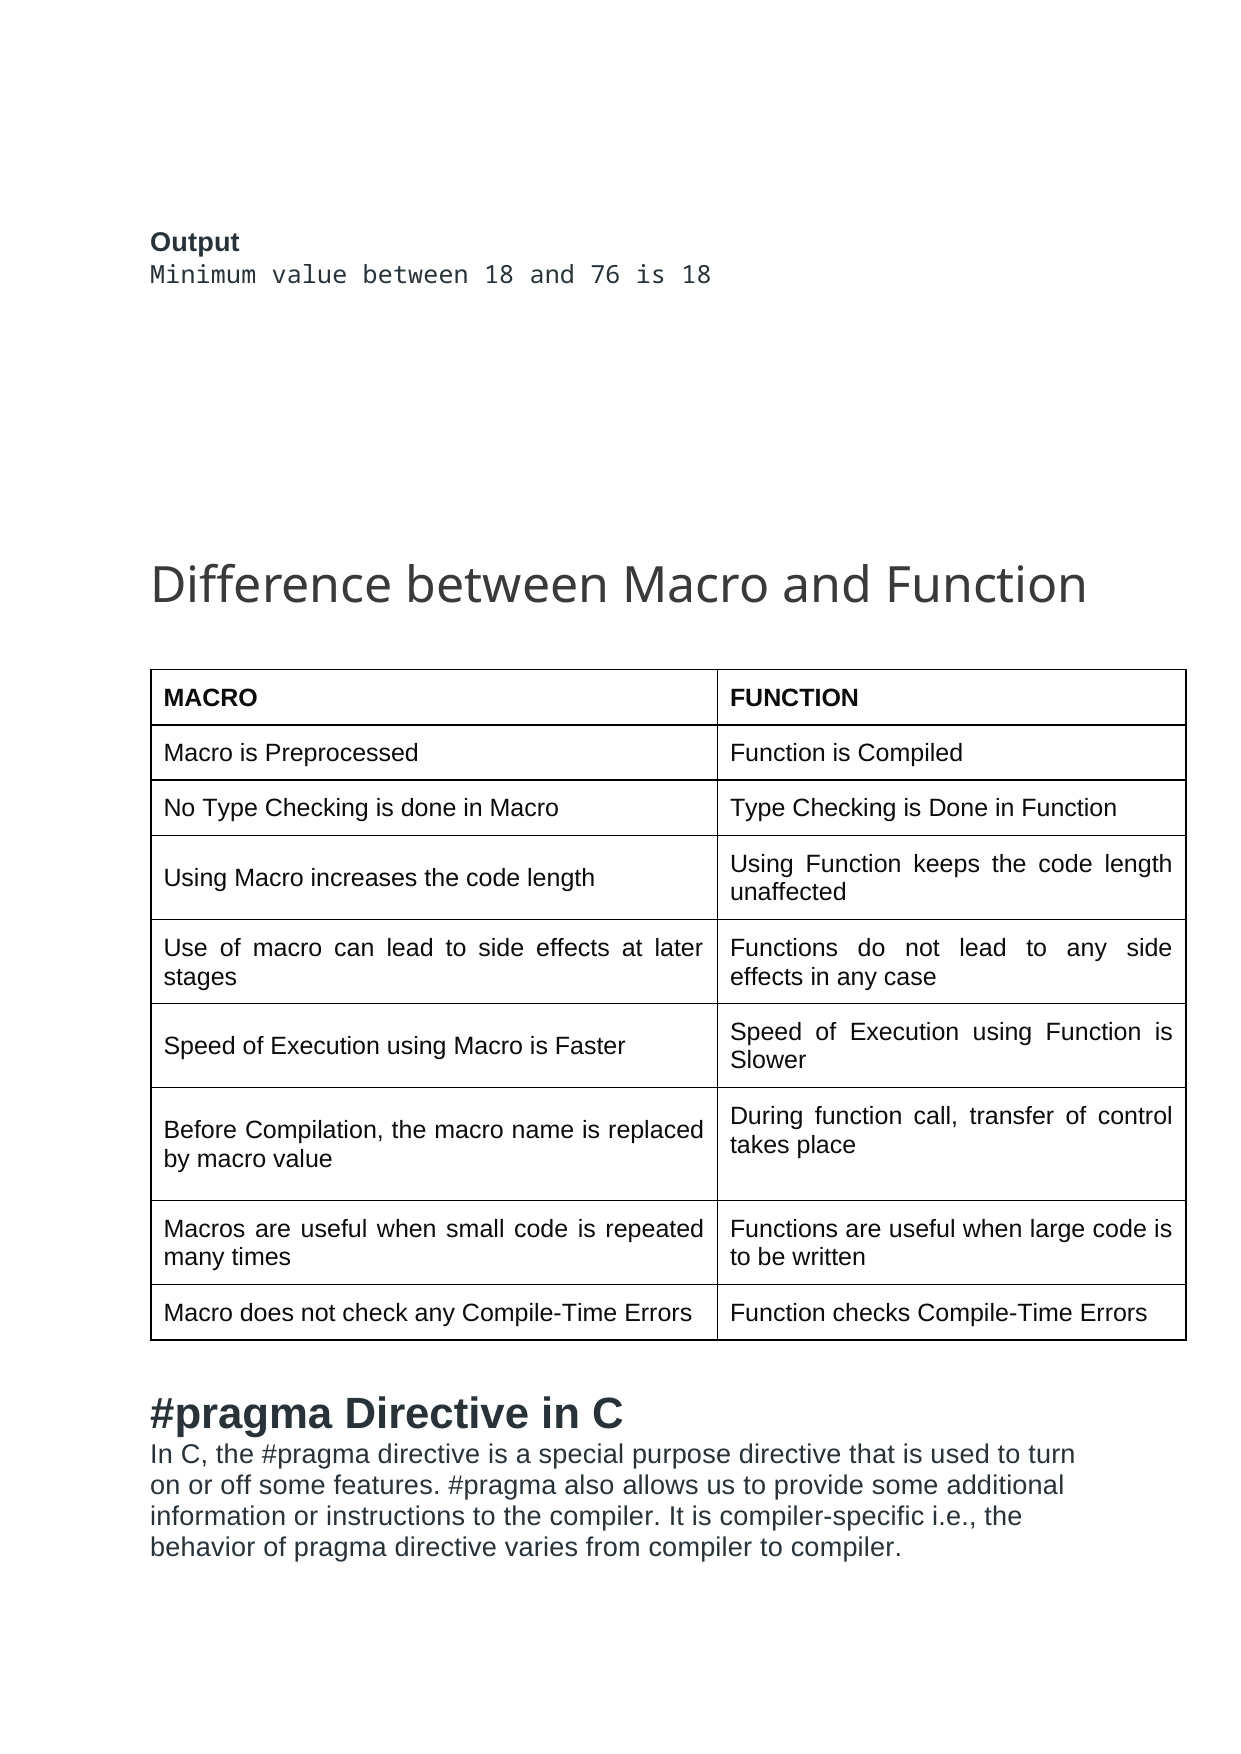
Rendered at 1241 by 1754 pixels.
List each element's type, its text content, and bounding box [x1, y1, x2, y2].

table_cell Macro does not check any Compile-Time Errors [152, 1285, 717, 1339]
table_cell Speed of Execution using Macro is Faster [152, 1004, 717, 1087]
table_cell Use of macro can lead to side effects at later stages [152, 920, 717, 1003]
table_cell Type Checking is Done in Function [718, 781, 1185, 834]
table_cell Using Function keeps the code length unaffected [718, 836, 1185, 919]
subtitle #pragma Directive in C [150, 1387, 1090, 1438]
table_header MACRO [152, 670, 717, 724]
table_cell Functions are useful when large code is to be written [718, 1201, 1185, 1284]
subtitle Difference between Macro and Function [150, 549, 1090, 617]
table_cell Before Compilation, the macro name is replaced by macro value [152, 1088, 717, 1199]
table_cell Macro is Preprocessed [152, 726, 717, 779]
table_cell During function call, transfer of control takes place [718, 1088, 1185, 1199]
table_cell Using Macro increases the code length [152, 836, 717, 919]
text In C, the #pragma directive is a special purpose directive that is used to turn on or off some features. #pragma also allows us to provide some additional information or instructions to the compiler. It is compiler-specific i.e., the behavior of pragma directive varies from compiler to compiler. [150, 1438, 1090, 1563]
text Minimum value between 18 and 76 is 18 [150, 257, 1090, 291]
table_cell Function is Compiled [718, 726, 1185, 779]
table_cell Function checks Compile-Time Errors [718, 1285, 1185, 1339]
text Output [150, 218, 1090, 257]
table_cell Macros are useful when small code is repeated many times [152, 1201, 717, 1284]
table_header FUNCTION [718, 670, 1185, 724]
table_cell Speed of Execution using Function is Slower [718, 1004, 1185, 1087]
table_cell No Type Checking is done in Macro [152, 781, 717, 834]
table_cell Functions do not lead to any side effects in any case [718, 920, 1185, 1003]
